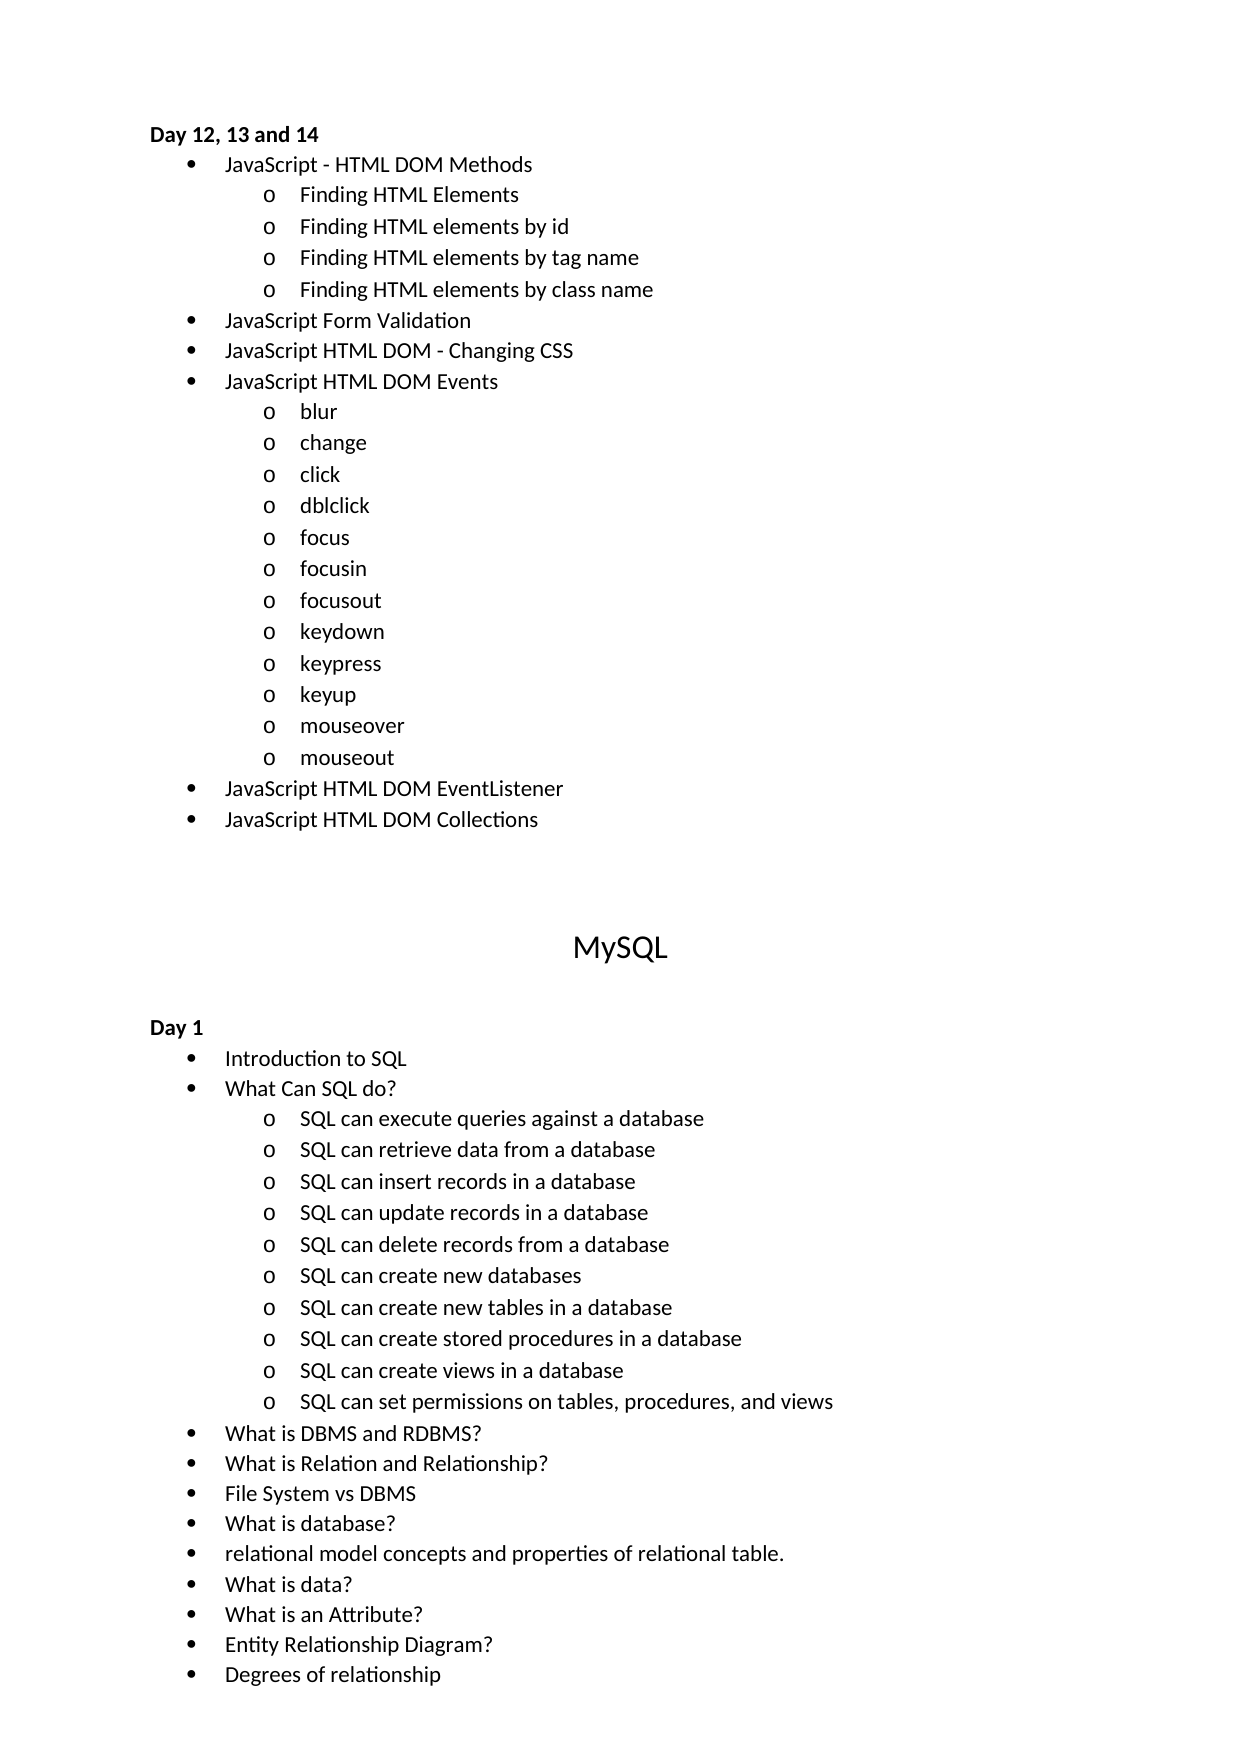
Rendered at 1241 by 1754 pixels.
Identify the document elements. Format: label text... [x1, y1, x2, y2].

list What is data? [187, 1570, 1090, 1598]
list Entity Relationship Diagram? [187, 1630, 1090, 1658]
list Finding HTML elements by class name [262, 275, 1090, 304]
list SQL can execute queries against a database [262, 1104, 1090, 1133]
list JavaScript HTML DOM EventListener [187, 774, 1090, 803]
list SQL can update records in a database [262, 1198, 1090, 1228]
list keypress [262, 649, 1090, 678]
list JavaScript Form Validation [187, 306, 1090, 334]
list Finding HTML elements by tag name [262, 243, 1090, 273]
list keyup [262, 680, 1090, 709]
list File System vs DBMS [187, 1479, 1090, 1507]
list blur [262, 397, 1090, 426]
list mouseover [262, 712, 1090, 741]
list SQL can set permissions on tables, procedures, and views [262, 1387, 1090, 1416]
list SQL can create views in a database [262, 1356, 1090, 1385]
list mouseout [262, 743, 1090, 772]
list JavaScript HTML DOM - Changing CSS [187, 337, 1090, 365]
list SQL can delete records from a database [262, 1230, 1090, 1259]
list Introduction to SQL [187, 1044, 1090, 1072]
list JavaScript - HTML DOM Methods [187, 150, 1090, 178]
list change [262, 428, 1090, 458]
list relational model concepts and properties of relational table. [187, 1539, 1090, 1568]
list keydown [262, 617, 1090, 646]
list SQL can insert records in a database [262, 1167, 1090, 1196]
list focus [262, 523, 1090, 552]
list SQL can retrieve data from a database [262, 1136, 1090, 1165]
text MySQL [150, 926, 1090, 966]
list What is database? [187, 1509, 1090, 1537]
list Finding HTML elements by id [262, 212, 1090, 241]
text Day 1 [150, 1013, 1090, 1042]
list JavaScript HTML DOM Collections [187, 805, 1090, 833]
text Day 12, 13 and 14 [150, 120, 1090, 148]
list JavaScript HTML DOM Events [187, 367, 1090, 395]
list What is Relation and Relationship? [187, 1449, 1090, 1477]
list SQL can create new tables in a database [262, 1293, 1090, 1322]
list Degrees of relationship [187, 1660, 1090, 1688]
list What Can SQL do? [187, 1074, 1090, 1102]
list focusout [262, 586, 1090, 615]
list click [262, 460, 1090, 489]
list focusin [262, 554, 1090, 583]
list Finding HTML Elements [262, 181, 1090, 210]
list dblclick [262, 491, 1090, 521]
list What is DBMS and RDBMS? [187, 1419, 1090, 1447]
list What is an Attribute? [187, 1600, 1090, 1628]
list SQL can create stored procedures in a database [262, 1324, 1090, 1353]
list SQL can create new databases [262, 1261, 1090, 1291]
